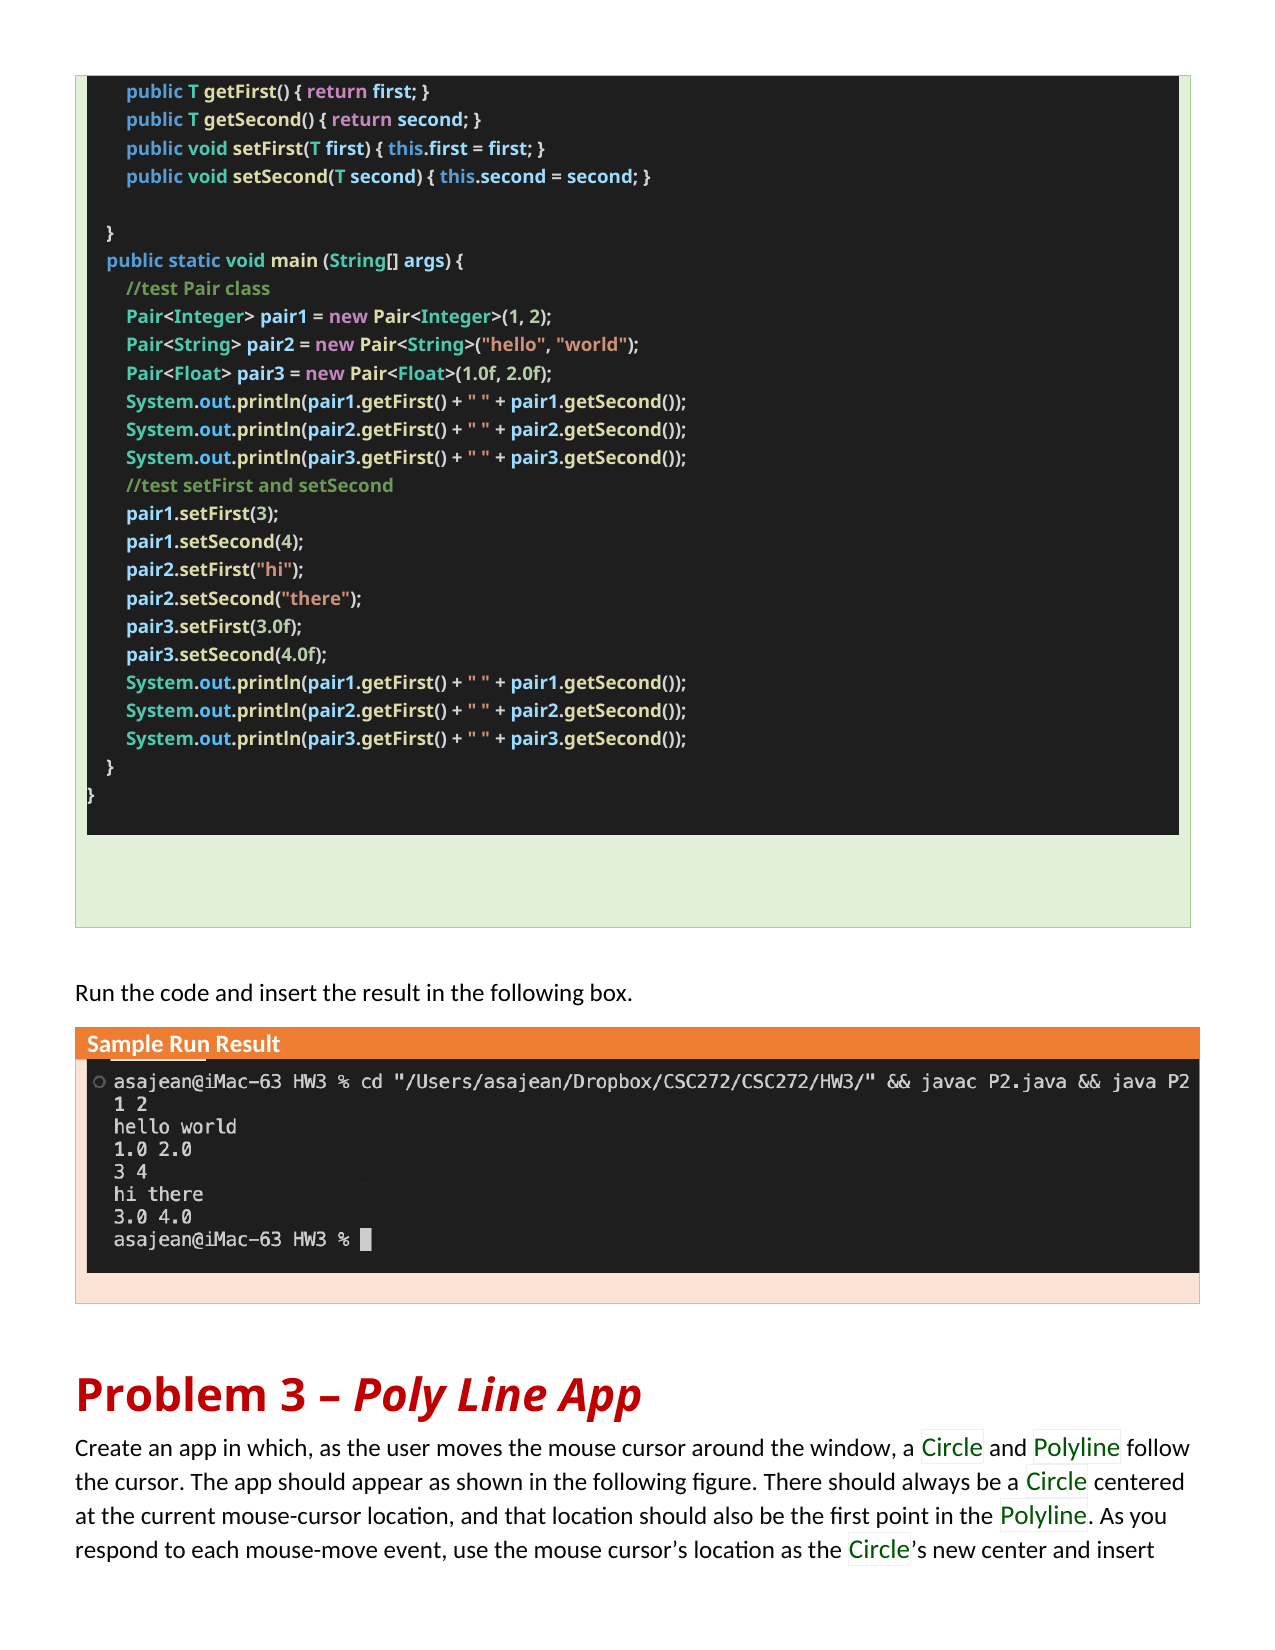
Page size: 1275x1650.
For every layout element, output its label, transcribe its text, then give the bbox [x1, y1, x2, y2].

table_cell [76, 1060, 1199, 1303]
picture [86, 1059, 1200, 1273]
subtitle Problem 3 – Poly Line App [75, 1362, 1200, 1424]
text Run the code and insert the result in the following box. [75, 978, 1200, 1008]
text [75, 1429, 1200, 1566]
table_header Sample Run Result [76, 1028, 1199, 1059]
